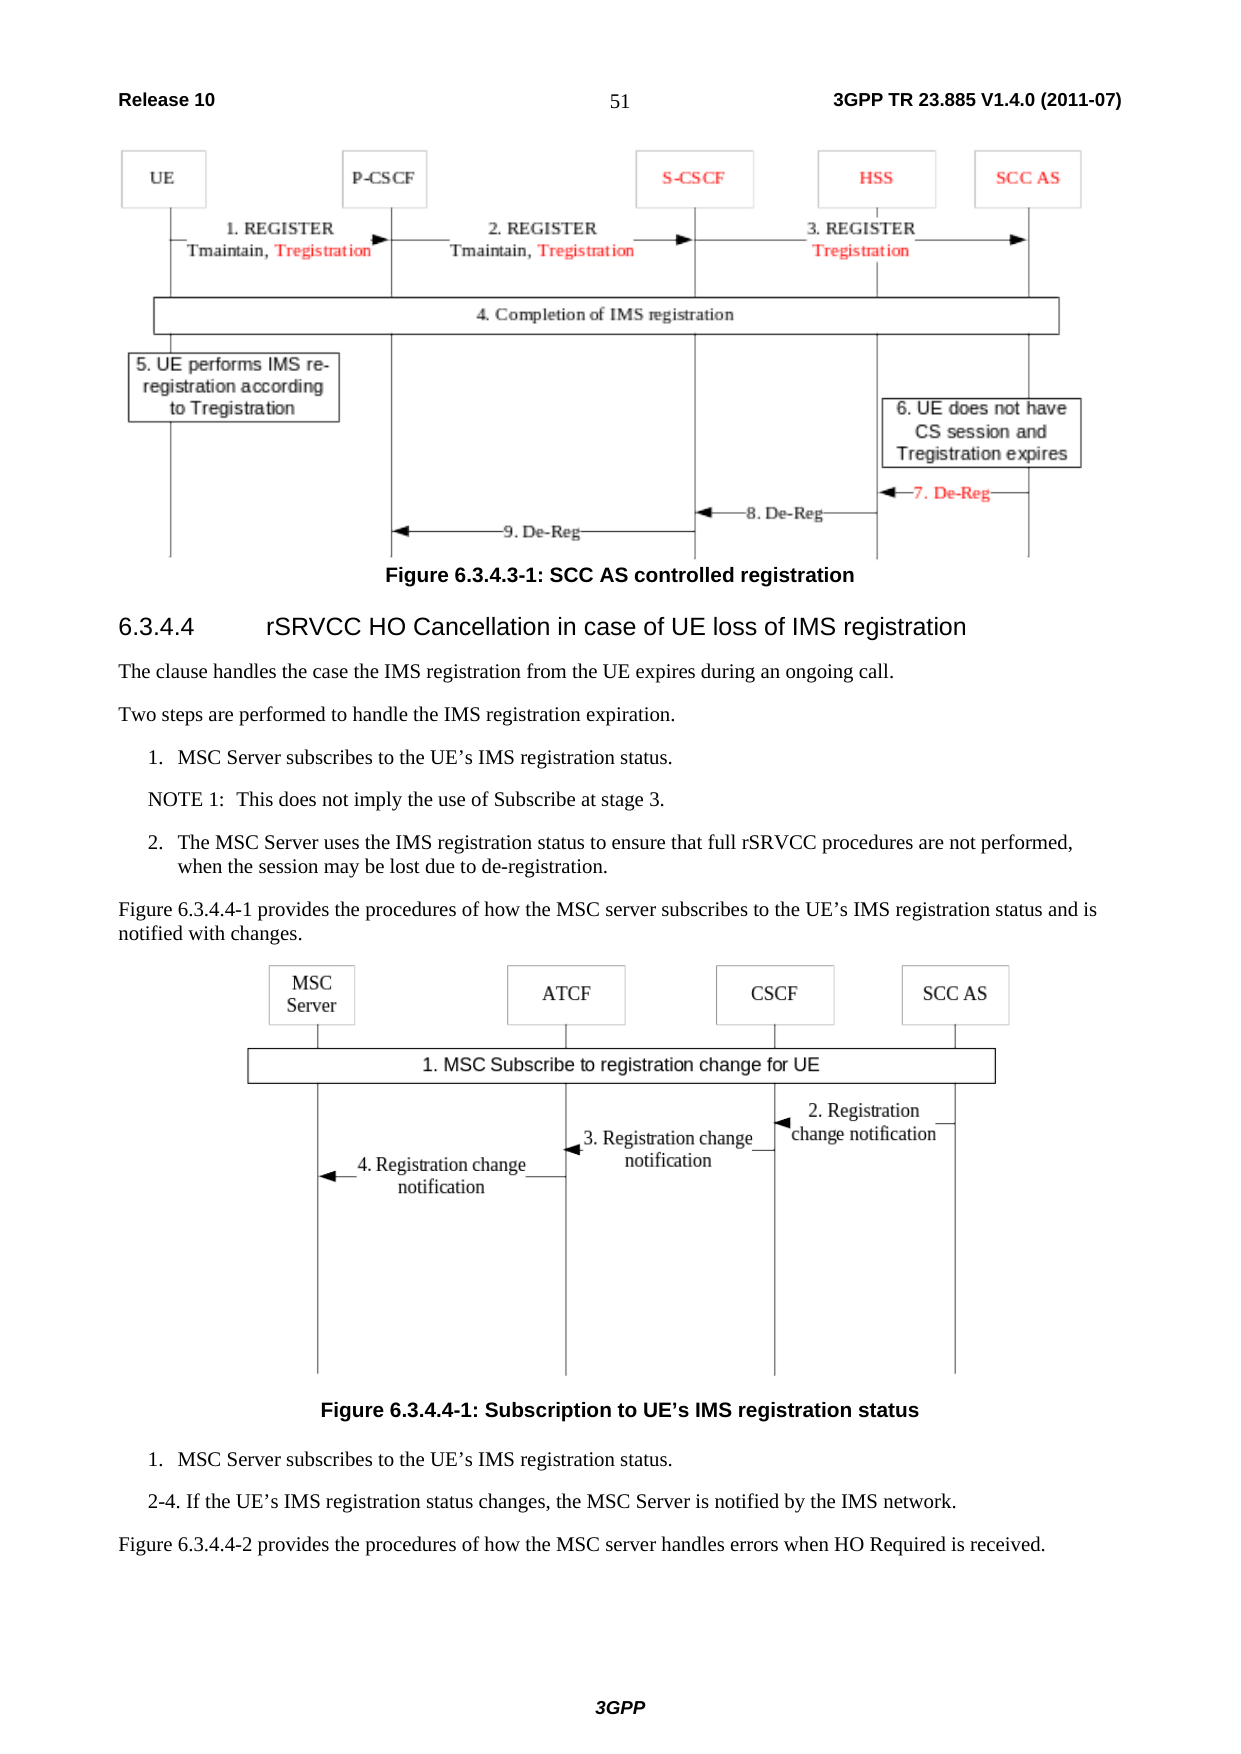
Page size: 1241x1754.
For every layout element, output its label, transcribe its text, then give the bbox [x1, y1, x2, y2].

text Figure 6.3.4.3-1: SCC AS controlled registration [118, 562, 1122, 586]
text Two steps are performed to handle the IMS registration expiration. [118, 702, 1122, 726]
text 2-4. If the UE’s IMS registration status changes, the MSC Server is notified by the IMS network. [148, 1489, 1122, 1513]
text NOTE 1: This does not imply the use of Subscribe at stage 3. [148, 787, 1122, 811]
text Figure 6.3.4.4-1: Subscription to UE’s IMS registration status [118, 1398, 1122, 1422]
text 1. MSC Server subscribes to the UE’s IMS registration status. [148, 1447, 1122, 1471]
text 2. The MSC Server uses the IMS registration status to ensure that full rSRVCC procedures are not performed, when the session may be lost due to de-registration. [148, 830, 1122, 878]
text The clause handles the case the IMS registration from the UE expires during an ongoing call. [118, 659, 1122, 683]
text Figure 6.3.4.4-2 provides the procedures of how the MSC server handles errors when HO Required is received. [118, 1532, 1122, 1556]
subtitle 6.3.4.4 rSRVCC HO Cancellation in case of UE loss of IMS registration [118, 611, 1122, 640]
text Figure 6.3.4.4-1 provides the procedures of how the MSC server subscribes to the UE’s IMS registration status and is notified with changes. [118, 897, 1122, 945]
text 1. MSC Server subscribes to the UE’s IMS registration status. [148, 744, 1122, 769]
